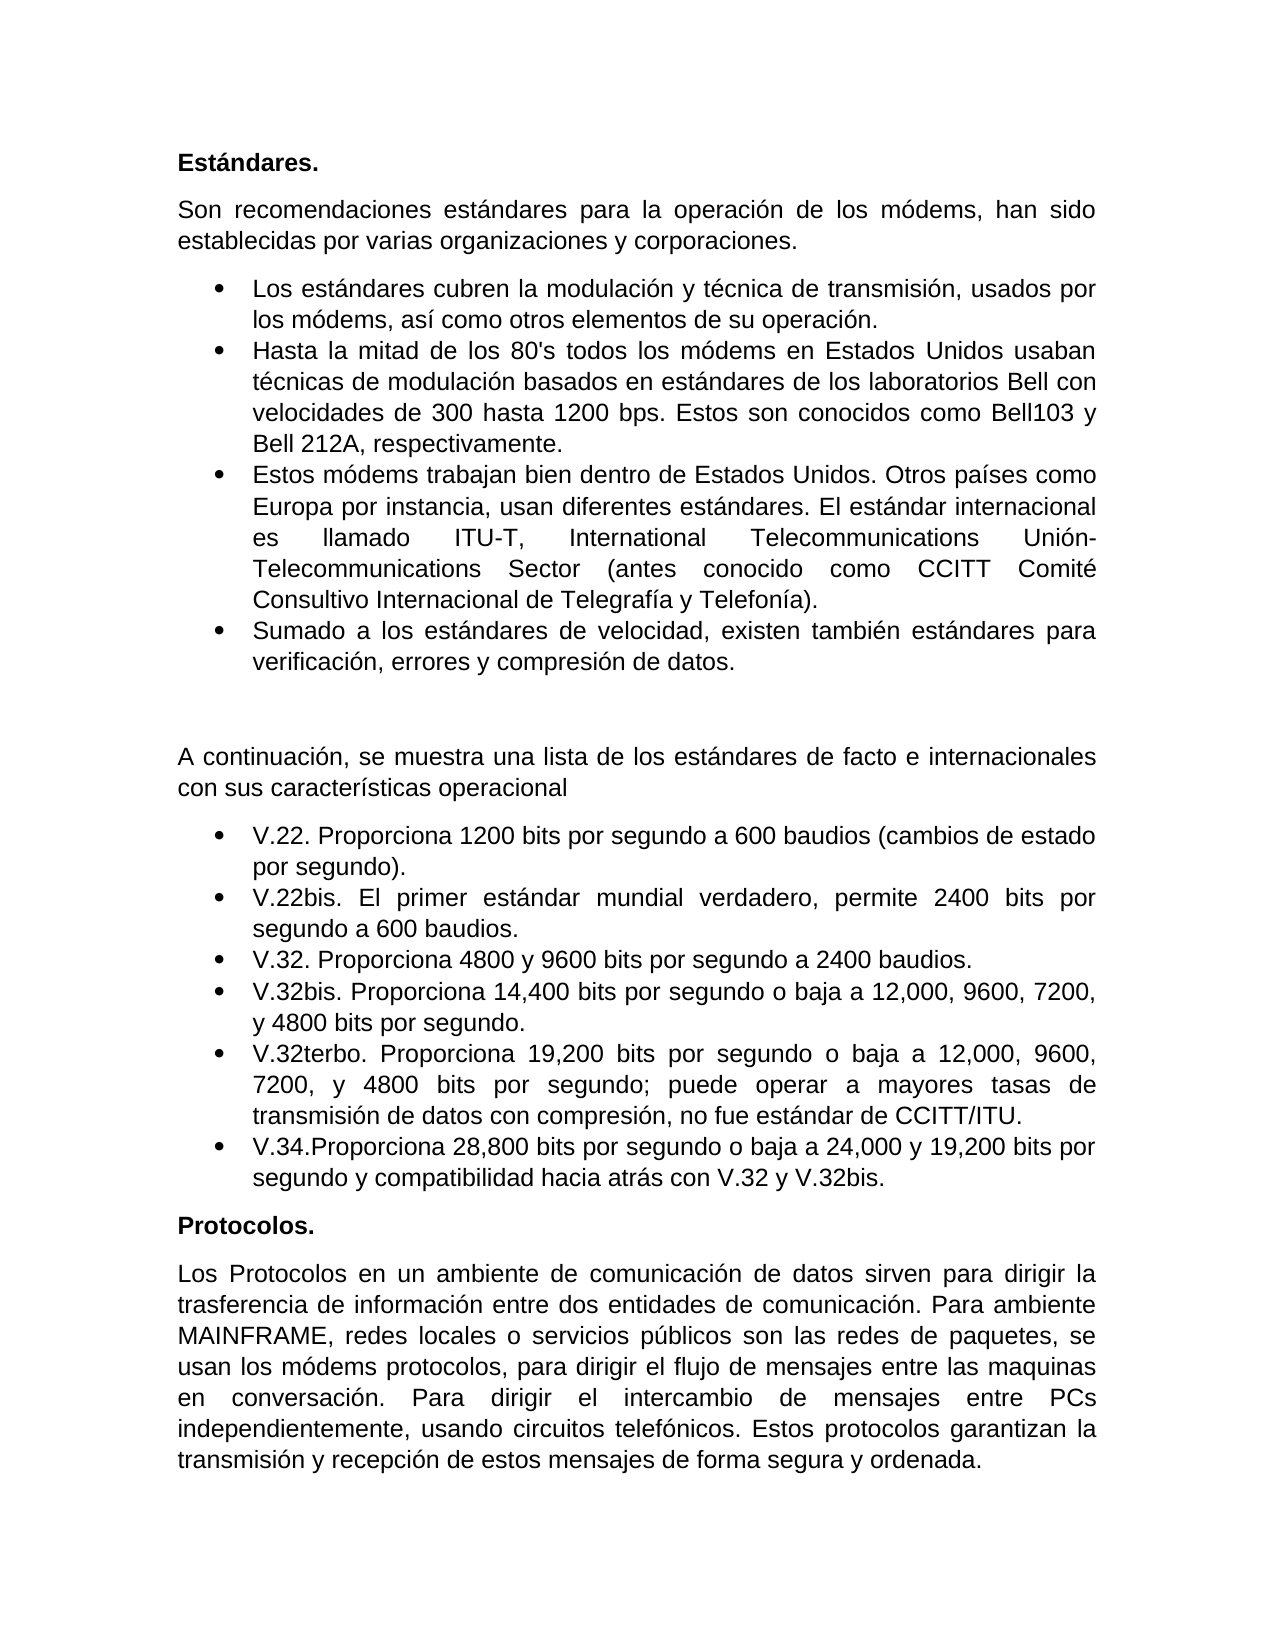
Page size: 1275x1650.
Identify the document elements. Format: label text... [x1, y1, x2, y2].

text A continuación, se muestra una lista de los estándares de facto e internacionales con sus características operacional [177, 742, 1098, 802]
text Los Protocolos en un ambiente de comunicación de datos sirven para dirigir la trasferencia de información entre dos entidades de comunicación. Para ambiente MAINFRAME, redes locales o servicios públicos son las redes de paquetes, se usan los módems protocolos, para dirigir el flujo de mensajes entre las maquinas en conversación. Para dirigir el intercambio de mensajes entre PCs independientemente, usando circuitos telefónicos. Estos protocolos garantizan la transmisión y recepción de estos mensajes de forma segura y ordenada. [177, 1259, 1098, 1474]
list V.22. Proporciona 1200 bits por segundo a 600 baudios (cambios de estado por segundo). [215, 821, 1098, 881]
list V.32. Proporciona 4800 y 9600 bits por segundo a 2400 baudios. [215, 946, 1098, 974]
list Hasta la mitad de los 80's todos los módems en Estados Unidos usaban técnicas de modulación basados en estándares de los laboratorios Bell con velocidades de 300 hasta 1200 bps. Estos son conocidos como Bell103 y Bell 212A, respectivamente. [215, 336, 1098, 458]
list Sumado a los estándares de velocidad, existen también estándares para verificación, errores y compresión de datos. [215, 616, 1098, 676]
list V.32bis. Proporciona 14,400 bits por segundo o baja a 12,000, 9600, 7200, y 4800 bits por segundo. [215, 977, 1098, 1037]
text Son recomendaciones estándares para la operación de los módems, han sido establecidas por varias organizaciones y corporaciones. [177, 195, 1098, 255]
list V.32terbo. Proporciona 19,200 bits por segundo o baja a 12,000, 9600, 7200, y 4800 bits por segundo; puede operar a mayores tasas de transmisión de datos con compresión, no fue estándar de CCITT/ITU. [215, 1039, 1098, 1130]
list V.22bis. El primer estándar mundial verdadero, permite 2400 bits por segundo a 600 baudios. [215, 883, 1098, 943]
list Estos módems trabajan bien dentro de Estados Unidos. Otros países como Europa por instancia, usan diferentes estándares. El estándar internacional es llamado ITU-T, International Telecommunications Unión-Telecommunications Sector (antes conocido como CCITT Comité Consultivo Internacional de Telegrafía y Telefonía). [215, 461, 1098, 613]
text Protocolos. [177, 1211, 1098, 1240]
text Estándares. [177, 148, 1098, 176]
list Los estándares cubren la modulación y técnica de transmisión, usados por los módems, así como otros elementos de su operación. [215, 274, 1098, 334]
list V.34.Proporciona 28,800 bits por segundo o baja a 24,000 y 19,200 bits por segundo y compatibilidad hacia atrás con V.32 y V.32bis. [215, 1132, 1098, 1192]
